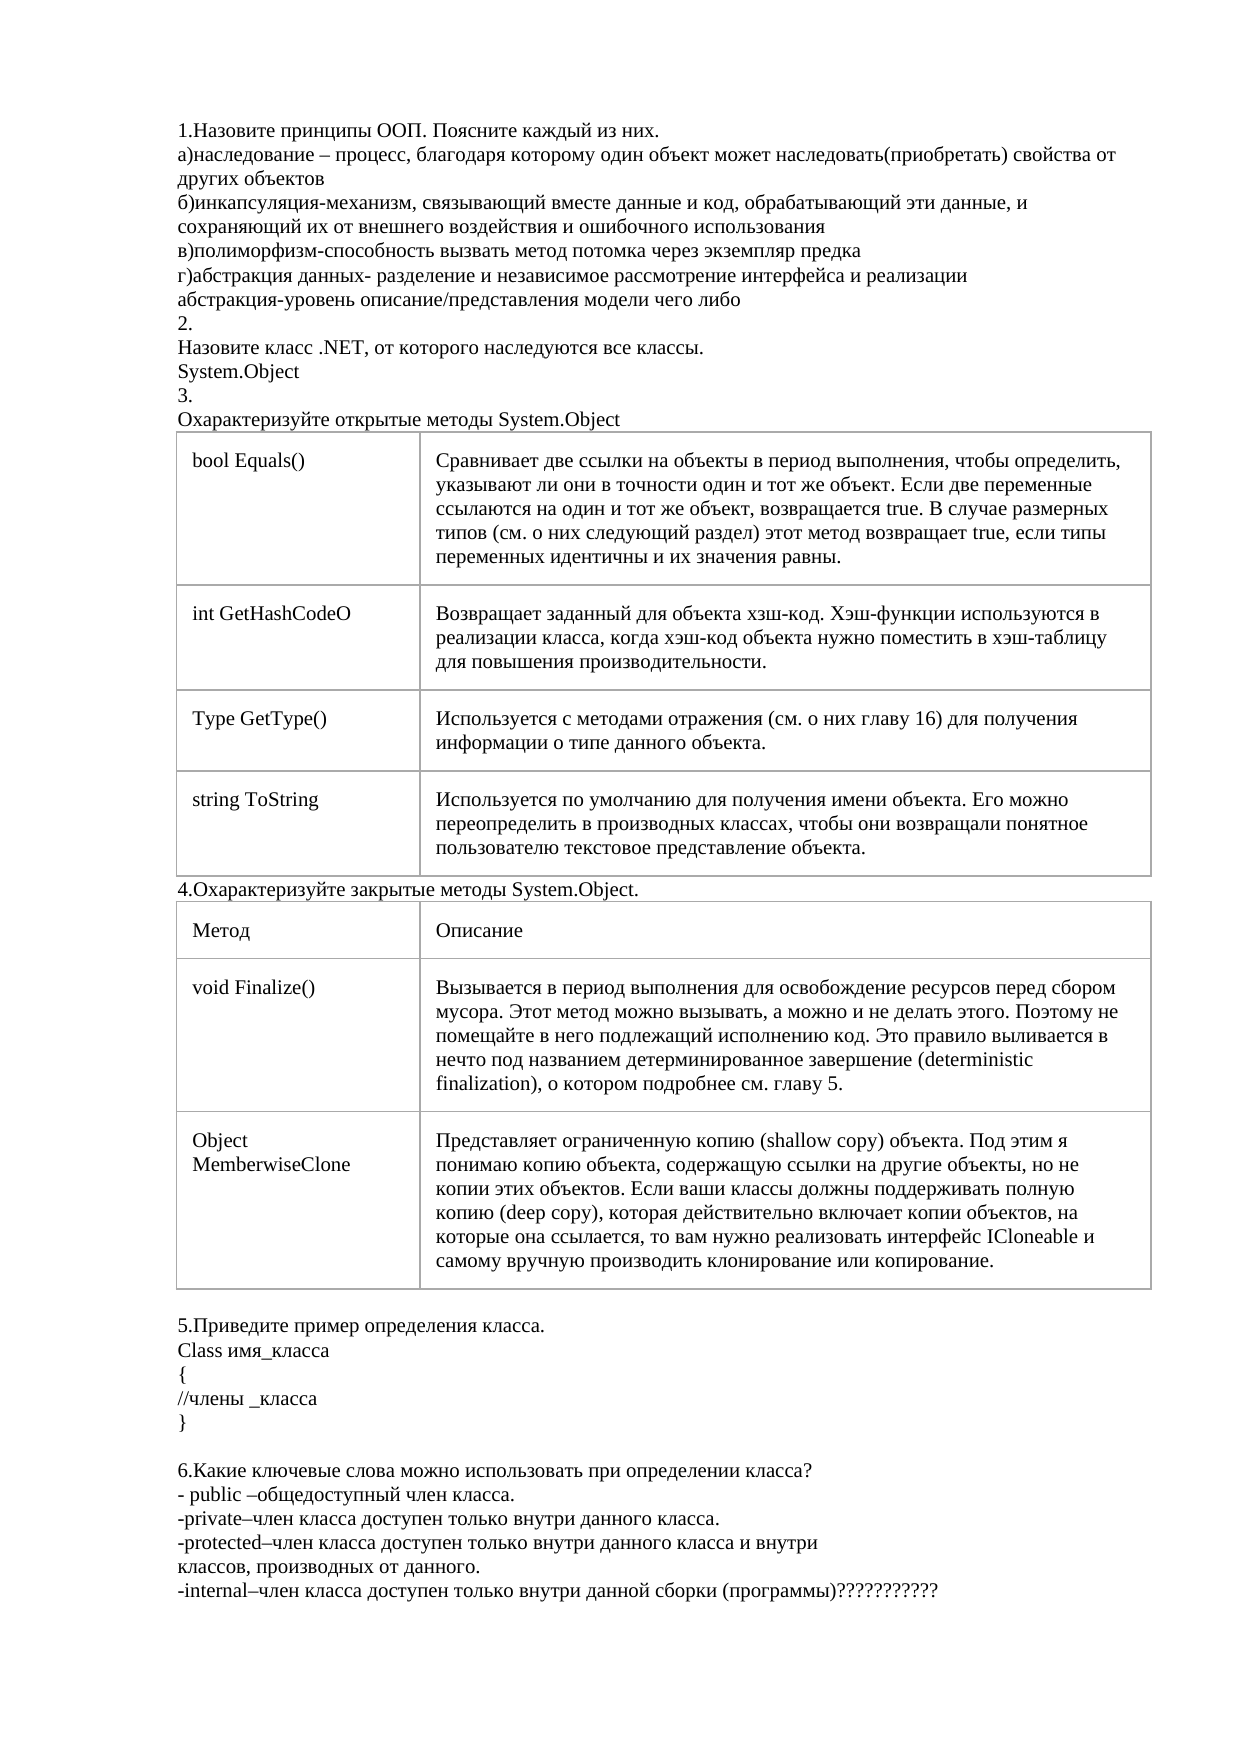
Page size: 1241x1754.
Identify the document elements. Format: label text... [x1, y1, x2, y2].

text System.Object [177, 359, 1152, 383]
text 6.Какие ключевые слова можно использовать при определении класса? [177, 1458, 1152, 1482]
table_cell Возвращает заданный для объекта хзш-код. Хэш-функции используются в реализации класса, когда хэш-код объекта нужно поместить в хэш-таблицу для повышения производительности. [421, 586, 1150, 689]
text г)абстракция данных- разделение и независимое рассмотрение интерфейса и реализации [177, 262, 1152, 287]
text 1.Назовите принципы ООП. Поясните каждый из них. [177, 118, 1152, 142]
table_cell Вызывается в период выполнения для освобождение ресурсов перед сбором мусора. Этот метод можно вызывать, а можно и не делать этого. Поэтому не помещайте в него подлежащий исполнению код. Это правило выливается в нечто под названием детерминированное завершение (deterministic finalization), о котором подробнее см. главу 5. [421, 959, 1150, 1111]
table_cell string ToString [177, 772, 419, 875]
text 5.Приведите пример определения класса. [177, 1313, 1152, 1337]
table_cell Type GetType() [177, 691, 419, 770]
text 3. [177, 383, 1152, 407]
table_cell Представляет ограниченную копию (shallow copy) объекта. Под этим я понимаю копию объекта, содержащую ссылки на другие объекты, но не копии этих объектов. Если ваши классы должны поддерживать полную копию (deep copy), которая действительно включает копии объектов, на которые она ссылается, то вам нужно реализовать интерфейс ICloneable и самому вручную производить клонирование или копирование. [421, 1112, 1150, 1288]
text Сlass имя_класса [177, 1337, 1152, 1362]
text //члены _класса [177, 1386, 1152, 1410]
text Охарактеризуйте открытые методы System.Object [177, 407, 1152, 431]
table_cell int GetHashCodeO [177, 586, 419, 689]
text - public –общедоступный член класса. [177, 1482, 1152, 1506]
text { [177, 1362, 1152, 1386]
text -protected–член класса доступен только внутри данного класса и внутри [177, 1530, 1152, 1554]
text классов, производных от данного. [177, 1554, 1152, 1578]
text а)наследование – процесс, благодаря которому один объект может наследовать(приобретать) свойства от других объектов [177, 142, 1152, 190]
text абстракция-уровень описание/представления модели чего либо [177, 287, 1152, 311]
text -internal–член класса доступен только внутри данной сборки (программы)??????????? [177, 1578, 1152, 1602]
table_header Сравнивает две ссылки на объекты в период выполнения, чтобы определить, указывают ли они в точности один и тот же объект. Если две переменные ссылаются на один и тот же объект, возвращается true. В случае размерных типов (см. о них следующий раздел) этот метод возвращает true, если типы переменных идентичны и их значения равны. [421, 433, 1150, 584]
text 2. [177, 311, 1152, 335]
table_cell Object MemberwiseClone [177, 1112, 419, 1288]
table_header bool Equals() [177, 433, 419, 584]
text 4.Охарактеризуйте закрытые методы System.Object. [177, 877, 1152, 901]
table_header Описание [421, 902, 1150, 957]
table_header Метод [177, 902, 419, 957]
text в)полиморфизм-способность вызвать метод потомка через экземпляр предка [177, 238, 1152, 262]
table_cell Используется с методами отражения (см. о них главу 16) для получения информации о типе данного объекта. [421, 691, 1150, 770]
text Назовите класс .NET, от которого наследуются все классы. [177, 335, 1152, 359]
text -private–член класса доступен только внутри данного класса. [177, 1506, 1152, 1530]
table_cell void Finalize() [177, 959, 419, 1111]
text } [177, 1410, 1152, 1434]
text б)инкапсуляция-механизм, связывающий вместе данные и код, обрабатывающий эти данные, и сохраняющий их от внешнего воздействия и ошибочного использования [177, 190, 1152, 238]
table_cell Используется по умолчанию для получения имени объекта. Его можно переопределить в производных классах, чтобы они возвращали понятное пользователю текстовое представление объекта. [421, 772, 1150, 875]
